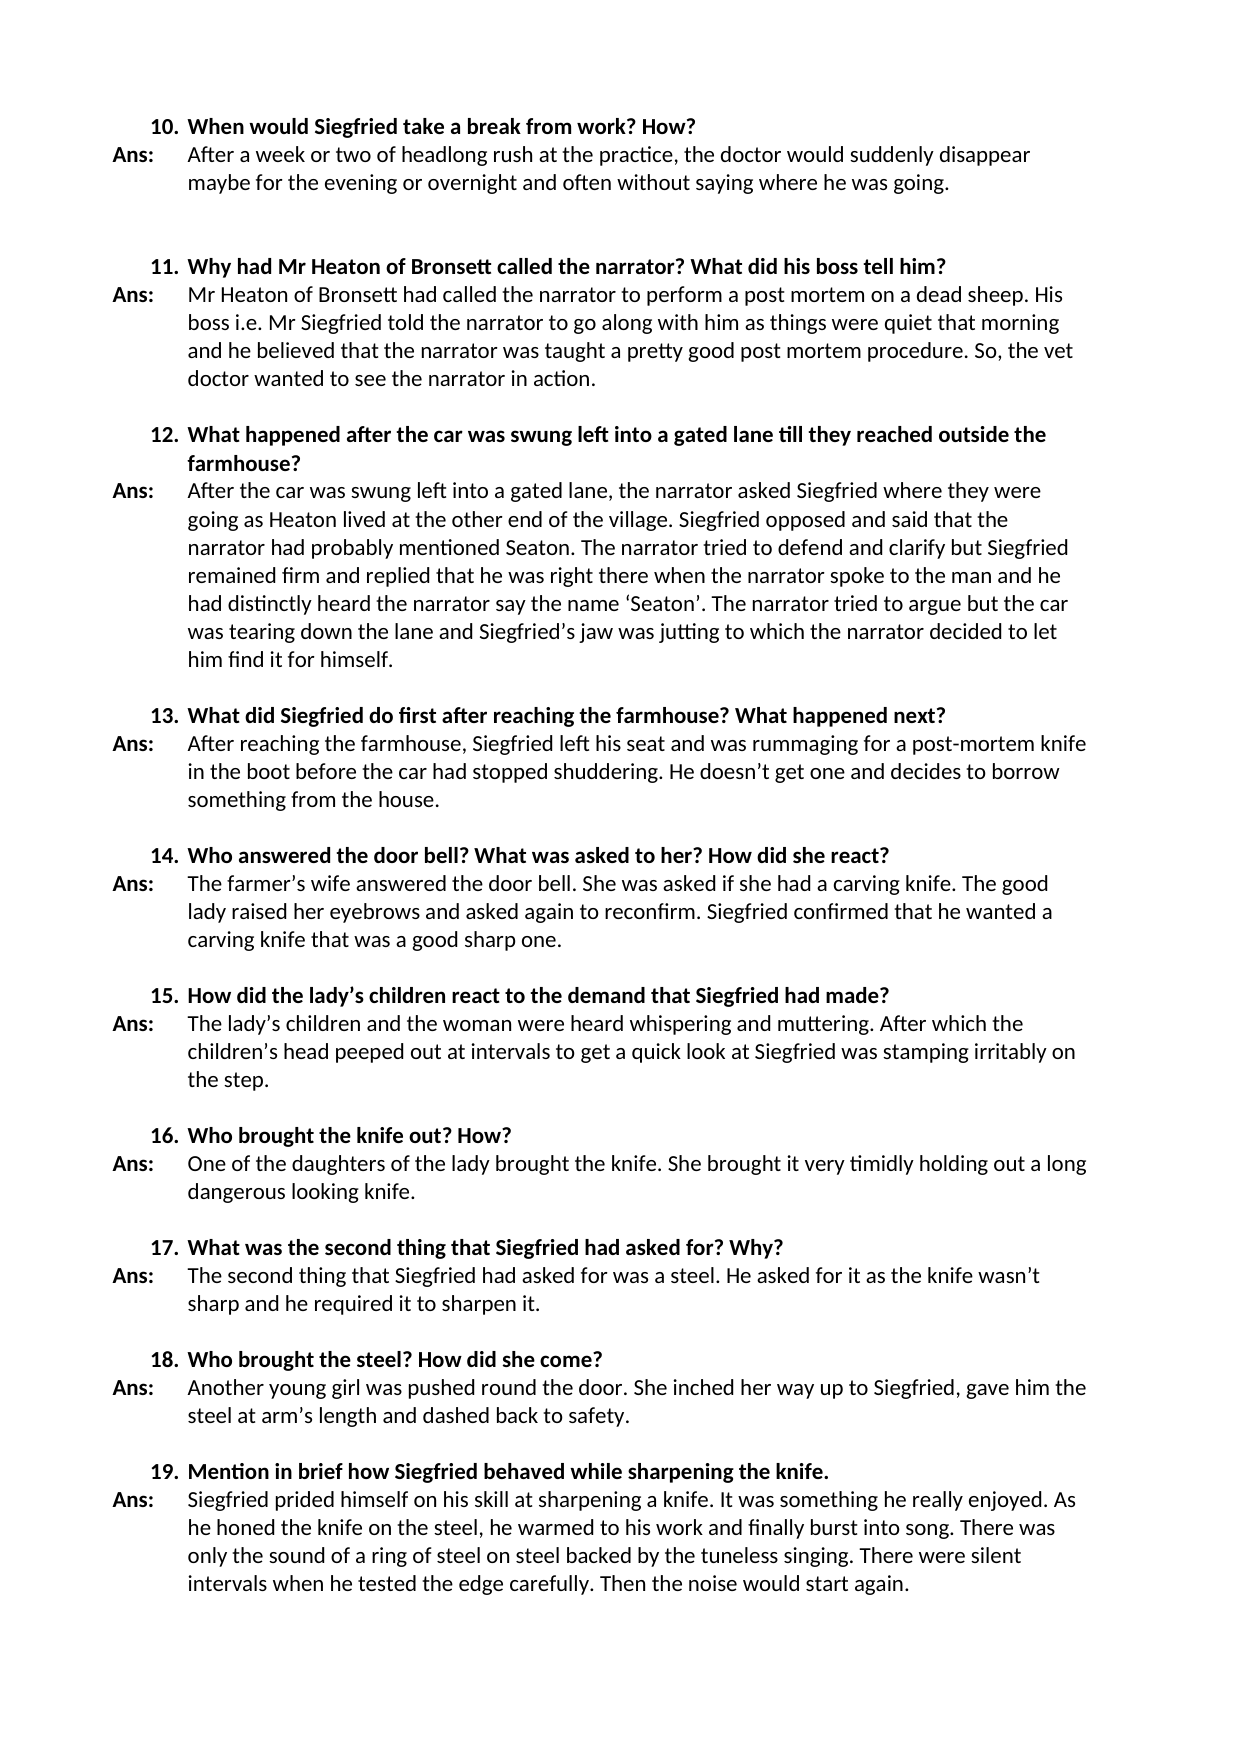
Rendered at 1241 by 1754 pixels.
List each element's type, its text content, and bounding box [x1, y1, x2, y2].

list Who brought the knife out? How? [150, 1121, 1090, 1149]
text Ans: One of the daughters of the lady brought the knife. She brought it very timidly holding out a long dangerous looking knife. [112, 1149, 1090, 1205]
list Why had Mr Heaton of Bronsett called the narrator? What did his boss tell him? [150, 252, 1090, 281]
list How did the lady’s children react to the demand that Siegfried had made? [150, 981, 1090, 1009]
text Ans: The lady’s children and the woman were heard whispering and muttering. After which the children’s head peeped out at intervals to get a quick look at Siegfried was stamping irritably on the step. [112, 1009, 1090, 1093]
text Ans: Mr Heaton of Bronsett had called the narrator to perform a post mortem on a dead sheep. His boss i.e. Mr Siegfried told the narrator to go along with him as things were quiet that morning and he believed that the narrator was taught a pretty good post mortem procedure. So, the vet doctor wanted to see the narrator in action. [112, 281, 1090, 393]
list What was the second thing that Siegfried had asked for? Why? [150, 1233, 1090, 1261]
list What did Siegfried do first after reaching the farmhouse? What happened next? [150, 701, 1090, 729]
list Mention in brief how Siegfried behaved while sharpening the knife. [150, 1457, 1090, 1485]
text Ans: After a week or two of headlong rush at the practice, the doctor would suddenly disappear maybe for the evening or overnight and often without saying where he was going. [112, 140, 1090, 196]
list Who brought the steel? How did she come? [150, 1345, 1090, 1373]
text Ans: After reaching the farmhouse, Siegfried left his seat and was rummaging for a post-mortem knife in the boot before the car had stopped shuddering. He doesn’t get one and decides to borrow something from the house. [112, 729, 1090, 813]
text Ans: After the car was swung left into a gated lane, the narrator asked Siegfried where they were going as Heaton lived at the other end of the village. Siegfried opposed and said that the narrator had probably mentioned Seaton. The narrator tried to defend and clarify but Siegfried remained firm and replied that he was right there when the narrator spoke to the man and he had distinctly heard the narrator say the name ‘Seaton’. The narrator tried to argue but the car was tearing down the lane and Siegfried’s jaw was jutting to which the narrator decided to let him find it for himself. [112, 477, 1090, 673]
list Who answered the door bell? What was asked to her? How did she react? [150, 841, 1090, 869]
text Ans: The second thing that Siegfried had asked for was a steel. He asked for it as the knife wasn’t sharp and he required it to sharpen it. [112, 1261, 1090, 1317]
text Ans: Another young girl was pushed round the door. She inched her way up to Siegfried, gave him the steel at arm’s length and dashed back to safety. [112, 1373, 1090, 1429]
text Ans: Siegfried prided himself on his skill at sharpening a knife. It was something he really enjoyed. As he honed the knife on the steel, he warmed to his work and finally burst into song. There was only the sound of a ring of steel on steel backed by the tuneless singing. There were silent intervals when he tested the edge carefully. Then the noise would start again. [112, 1485, 1090, 1597]
list What happened after the car was swung left into a gated lane till they reached outside the farmhouse? [150, 421, 1090, 477]
text Ans: The farmer’s wife answered the door bell. She was asked if she had a carving knife. The good lady raised her eyebrows and asked again to reconfirm. Siegfried confirmed that he wanted a carving knife that was a good sharp one. [112, 869, 1090, 953]
list When would Siegfried take a break from work? How? [150, 112, 1090, 140]
